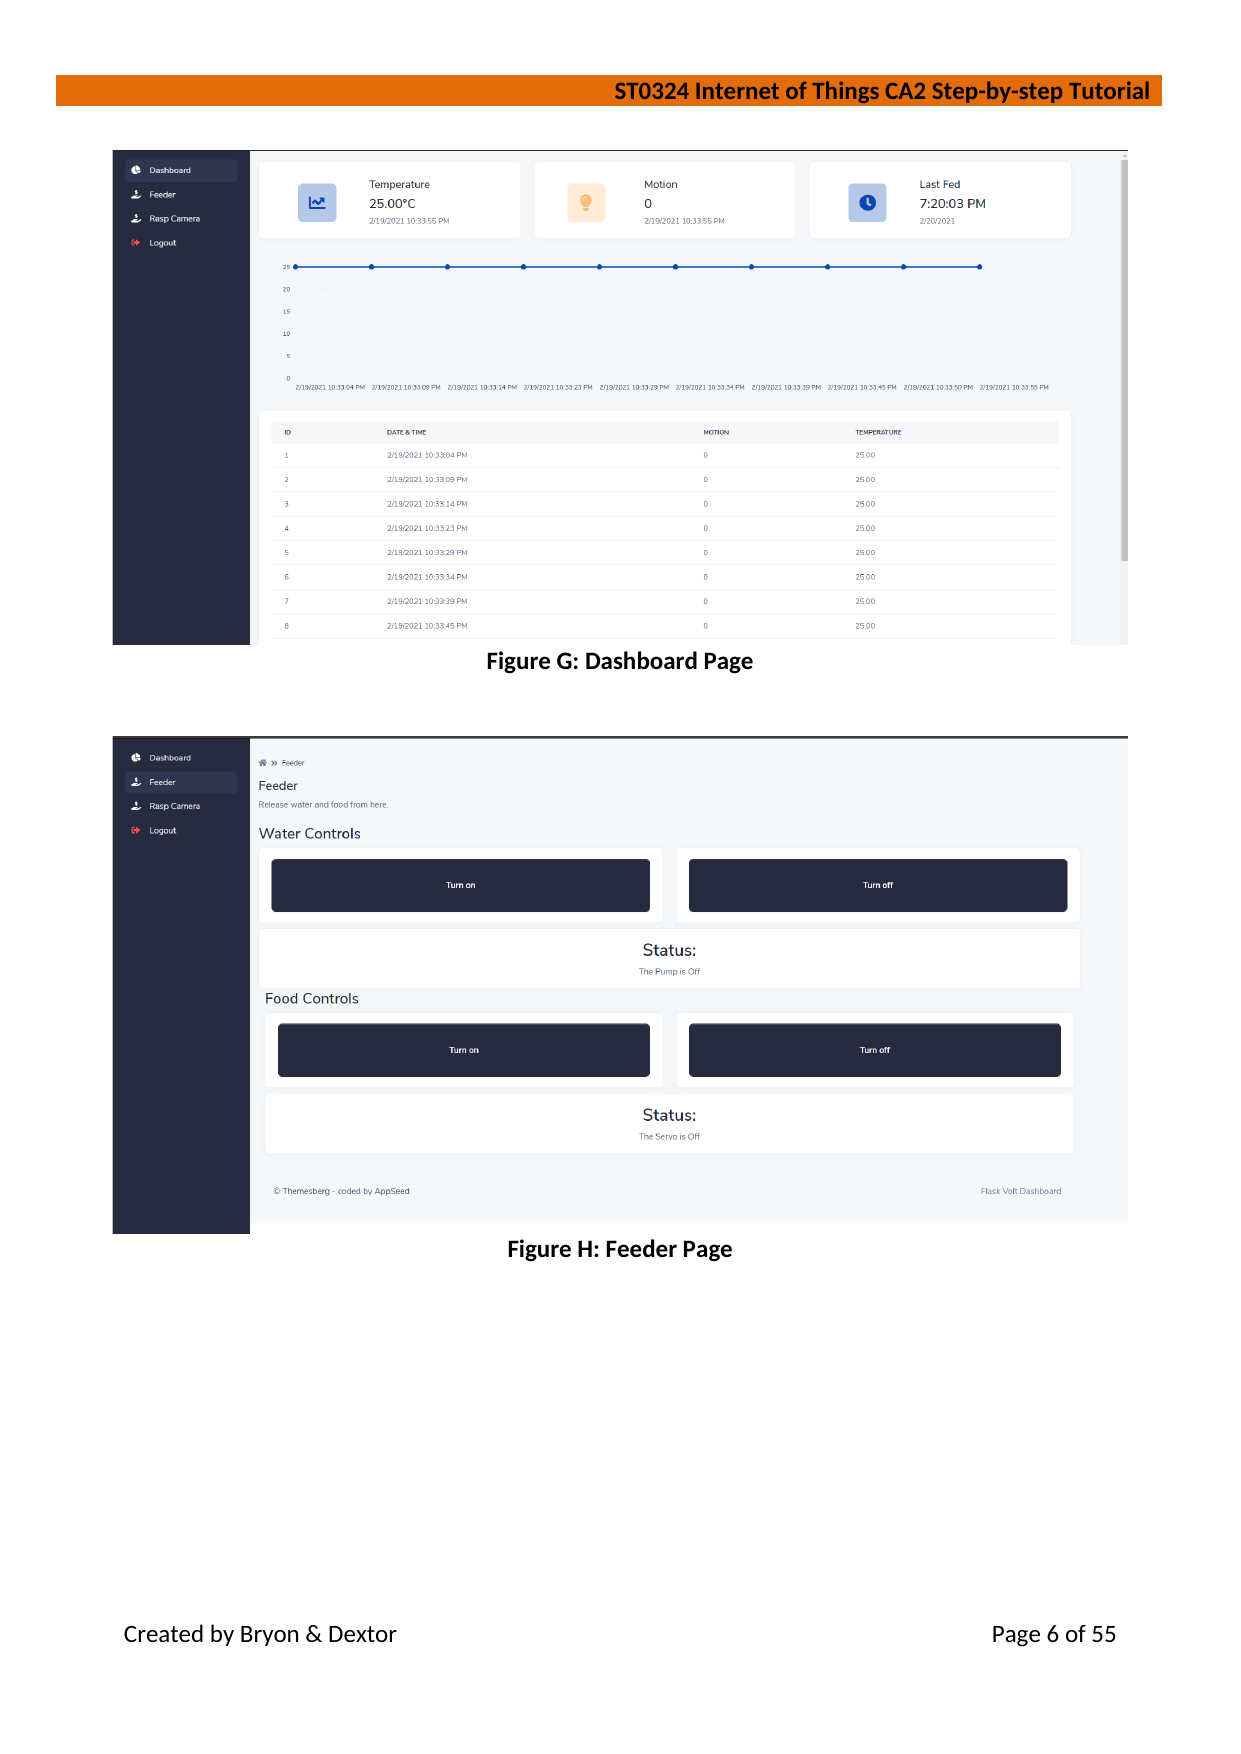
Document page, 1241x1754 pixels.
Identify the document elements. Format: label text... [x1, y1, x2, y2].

text Figure H: Feeder Page [112, 1234, 1128, 1264]
picture [112, 736, 1128, 1234]
text Figure G: Dashboard Page [112, 645, 1128, 676]
picture [112, 150, 1128, 645]
